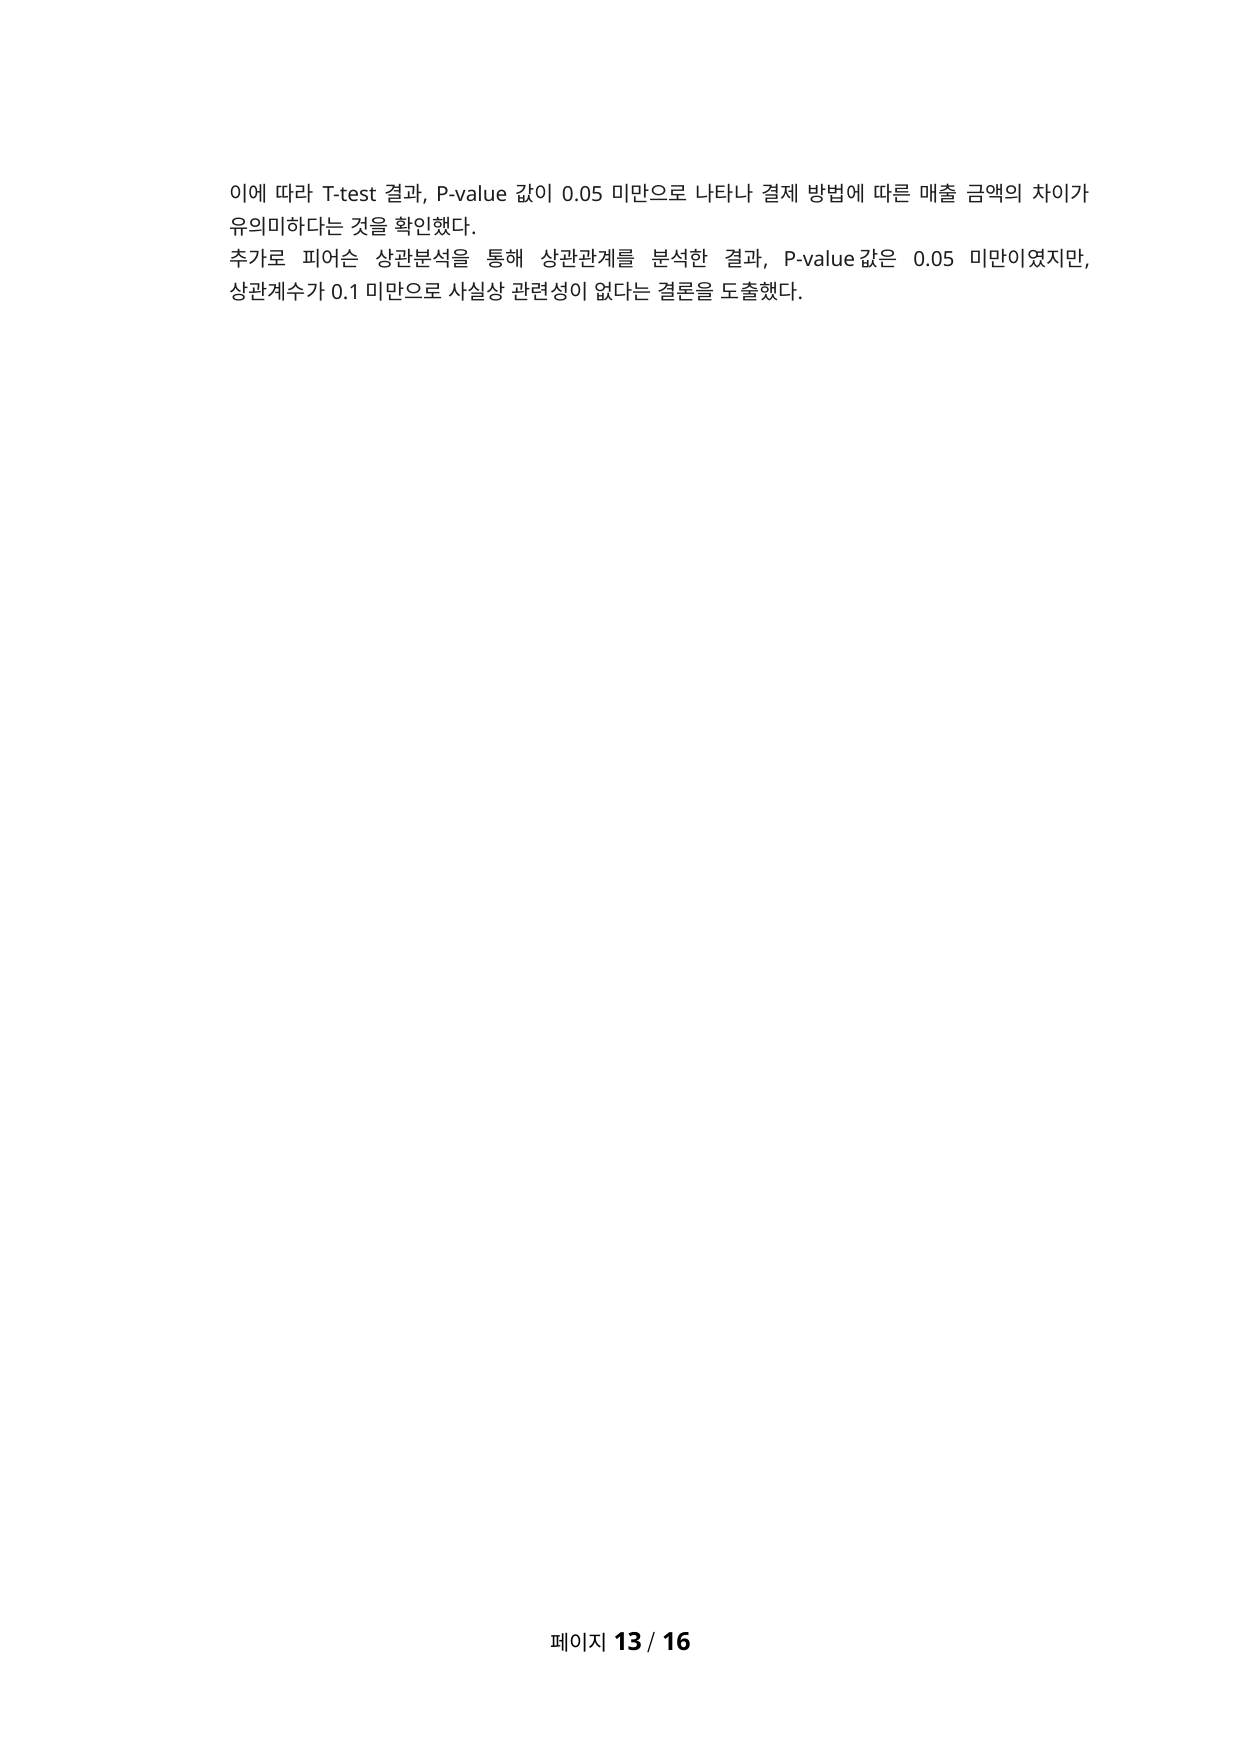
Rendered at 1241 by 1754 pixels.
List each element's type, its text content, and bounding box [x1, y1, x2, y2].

list 추가로 피어슨 상관분석을 통해 상관관계를 분석한 결과, P-value값은 0.05 미만이였지만, 상관계수가 0.1 미만으로 사실상 관련성이 없다는 결론을 도출했다. [229, 273, 1090, 306]
list 이에 따라 T-test 결과, P-value 값이 0.05 미만으로 나타나 결제 방법에 따른 매출 금액의 차이가 유의미하다는 것을 확인했다. [229, 177, 1090, 240]
